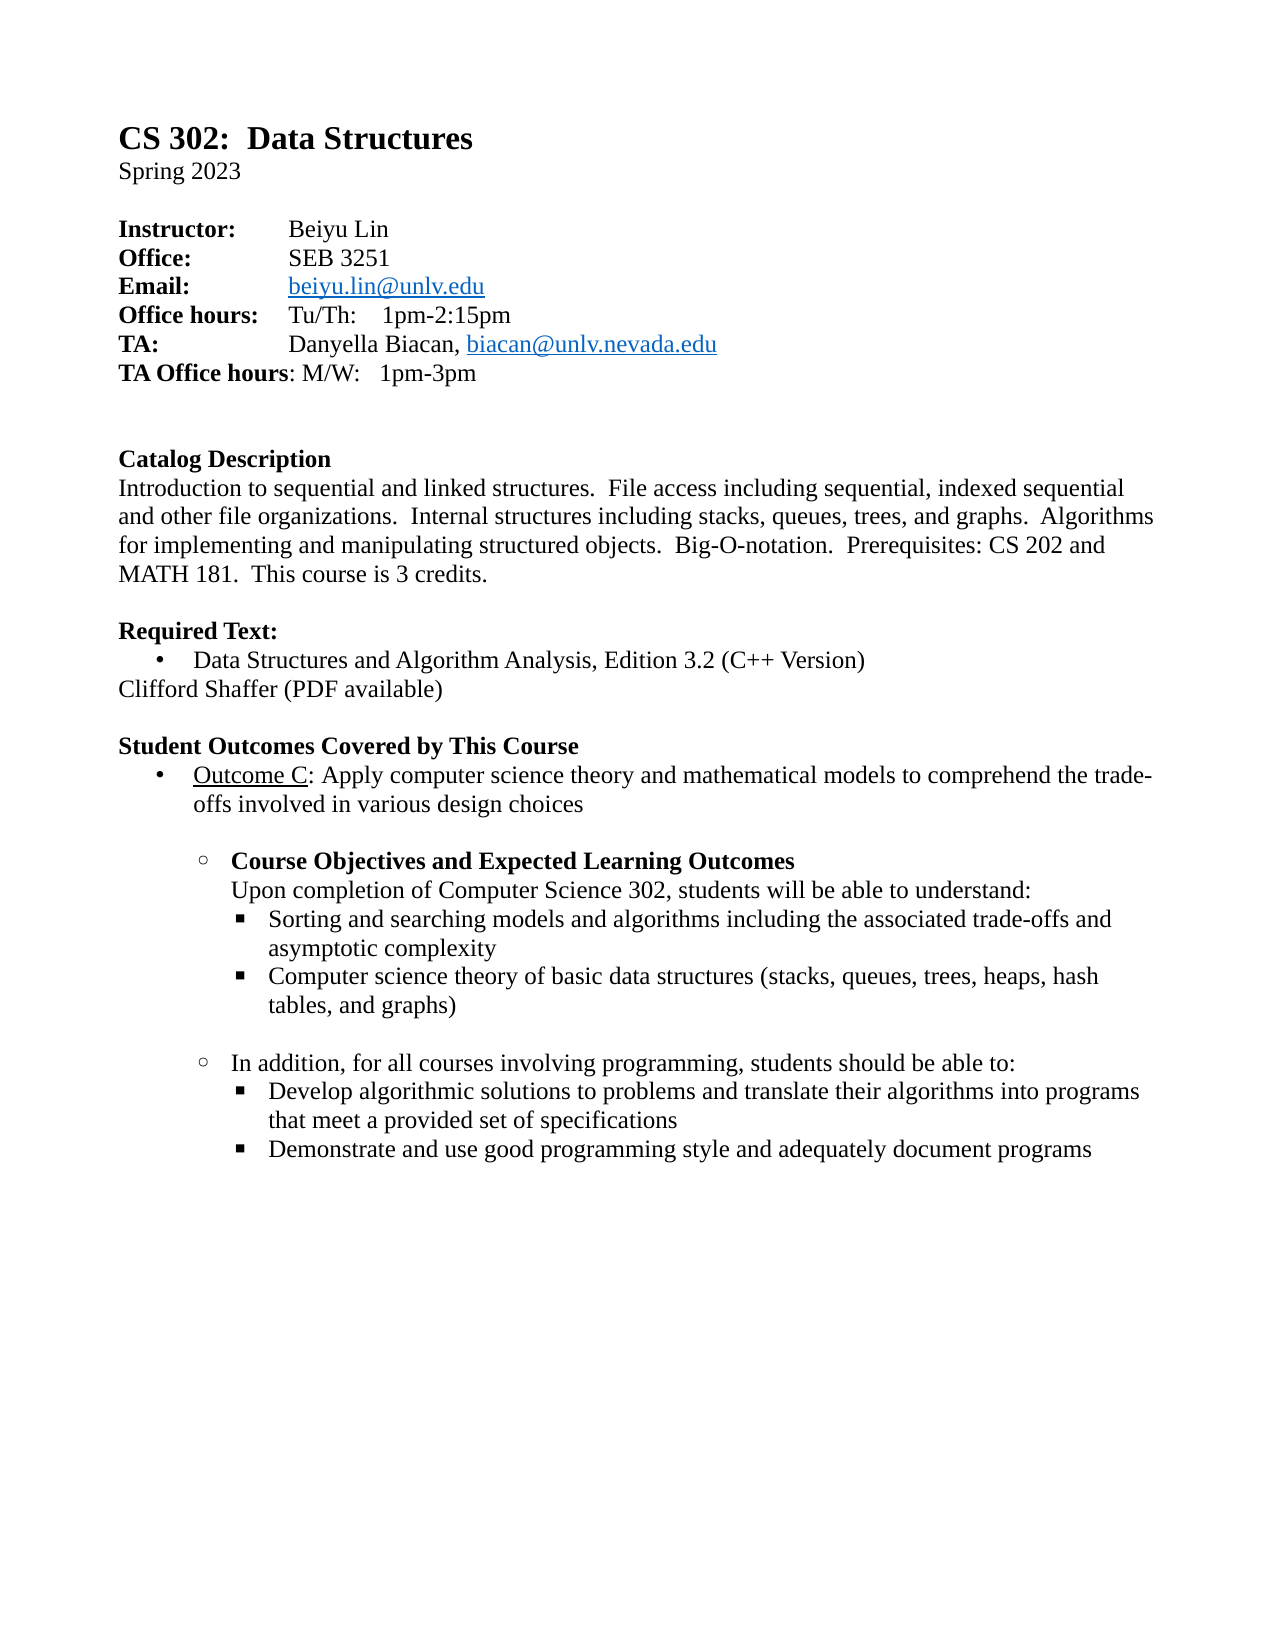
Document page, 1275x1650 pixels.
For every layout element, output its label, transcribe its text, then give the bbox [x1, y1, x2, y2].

text Spring 2023 [118, 156, 1157, 185]
list Sorting and searching models and algorithms including the associated trade-offs and asymptotic complexity [231, 904, 1157, 961]
text Instructor: Beiyu Lin [118, 214, 1157, 243]
list Demonstrate and use good programming style and adequately document programs [231, 1134, 1157, 1163]
list Data Structures and Algorithm Analysis, Edition 3.2 (C++ Version) [156, 645, 1157, 674]
text Email: beiyu.lin@unlv.edu [118, 271, 1157, 300]
list Develop algorithmic solutions to problems and translate their algorithms into programs that meet a provided set of specifications [231, 1076, 1157, 1134]
list In addition, for all courses involving programming, students should be able to: [193, 1048, 1157, 1076]
list Computer science theory of basic data structures (stacks, queues, trees, heaps, hash tables, and graphs) [231, 961, 1157, 1019]
list Outcome C: Apply computer science theory and mathematical models to comprehend the trade-offs involved in various design choices [156, 760, 1157, 818]
list Course Objectives and Expected Learning Outcomes Upon completion of Computer Science 302, students will be able to understand: [193, 846, 1157, 904]
text Catalog Description Introduction to sequential and linked structures. File access including sequential, indexed sequential and other file organizations. Internal structures including stacks, queues, trees, and graphs. Algorithms for implementing and manipulating structured objects. Big-O-notation. Prerequisites: CS 202 and MATH 181. This course is 3 credits. Required Text: [118, 444, 1157, 645]
text Student Outcomes Covered by This Course [118, 731, 1157, 760]
text Office hours: Tu/Th: 1pm-2:15pm [118, 300, 1157, 329]
text Clifford Shaffer (PDF available) [118, 674, 1157, 703]
text TA: Danyella Biacan, biacan@unlv.nevada.edu [118, 329, 1157, 358]
text CS 302: Data Structures [118, 118, 1157, 156]
text TA Office hours: M/W: 1pm-3pm [118, 358, 1157, 386]
text Office: SEB 3251 [118, 243, 1157, 271]
